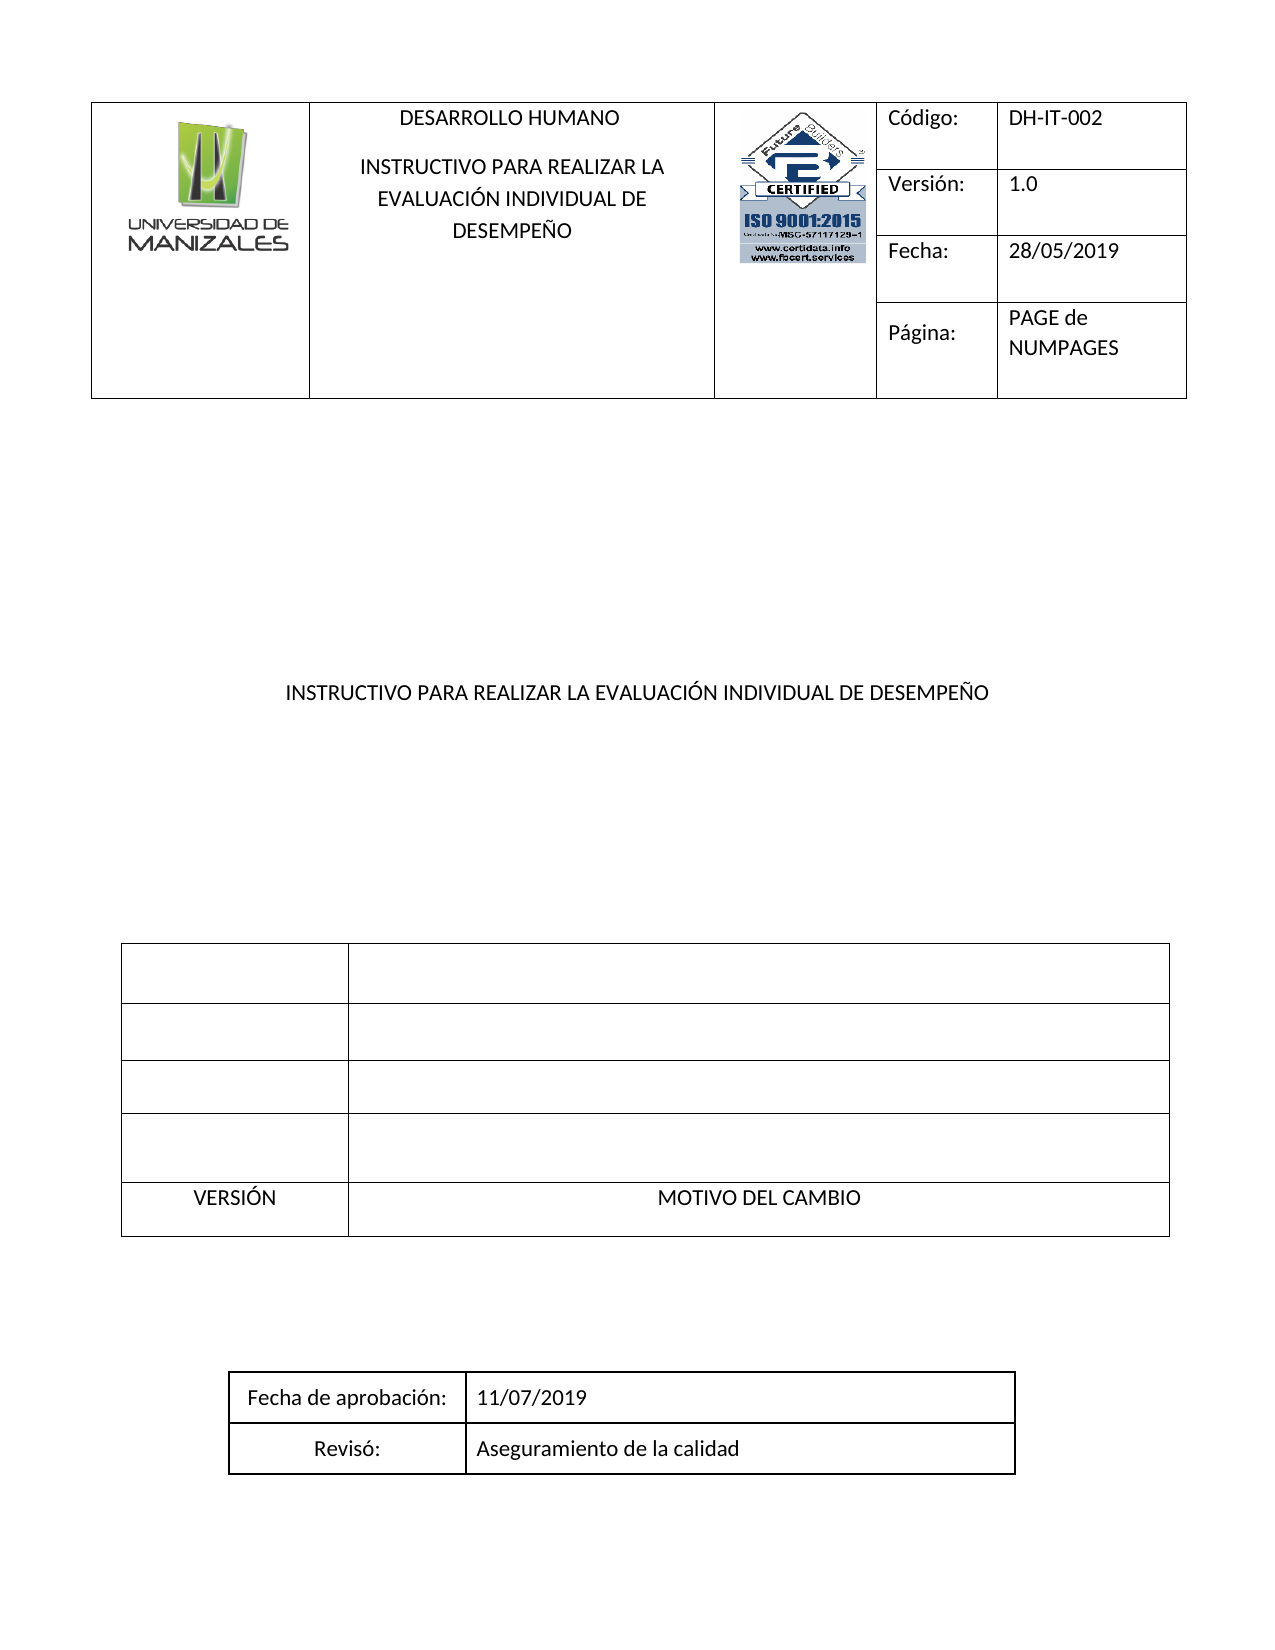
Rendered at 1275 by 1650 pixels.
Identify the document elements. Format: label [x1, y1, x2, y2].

table_cell [122, 1183, 348, 1236]
picture [739, 110, 869, 264]
picture [128, 121, 289, 251]
table_header [122, 944, 348, 1003]
table_cell [467, 1424, 1014, 1473]
table_header [230, 1373, 465, 1422]
table_cell [349, 1004, 1169, 1059]
table_cell [230, 1424, 465, 1473]
table_header [467, 1373, 1014, 1422]
table_cell [349, 1061, 1169, 1113]
table_header [349, 944, 1169, 1003]
table_cell [122, 1004, 348, 1059]
table_cell [122, 1061, 348, 1113]
table_cell [122, 1114, 348, 1182]
table_cell [349, 1183, 1169, 1236]
table_cell [349, 1114, 1169, 1182]
